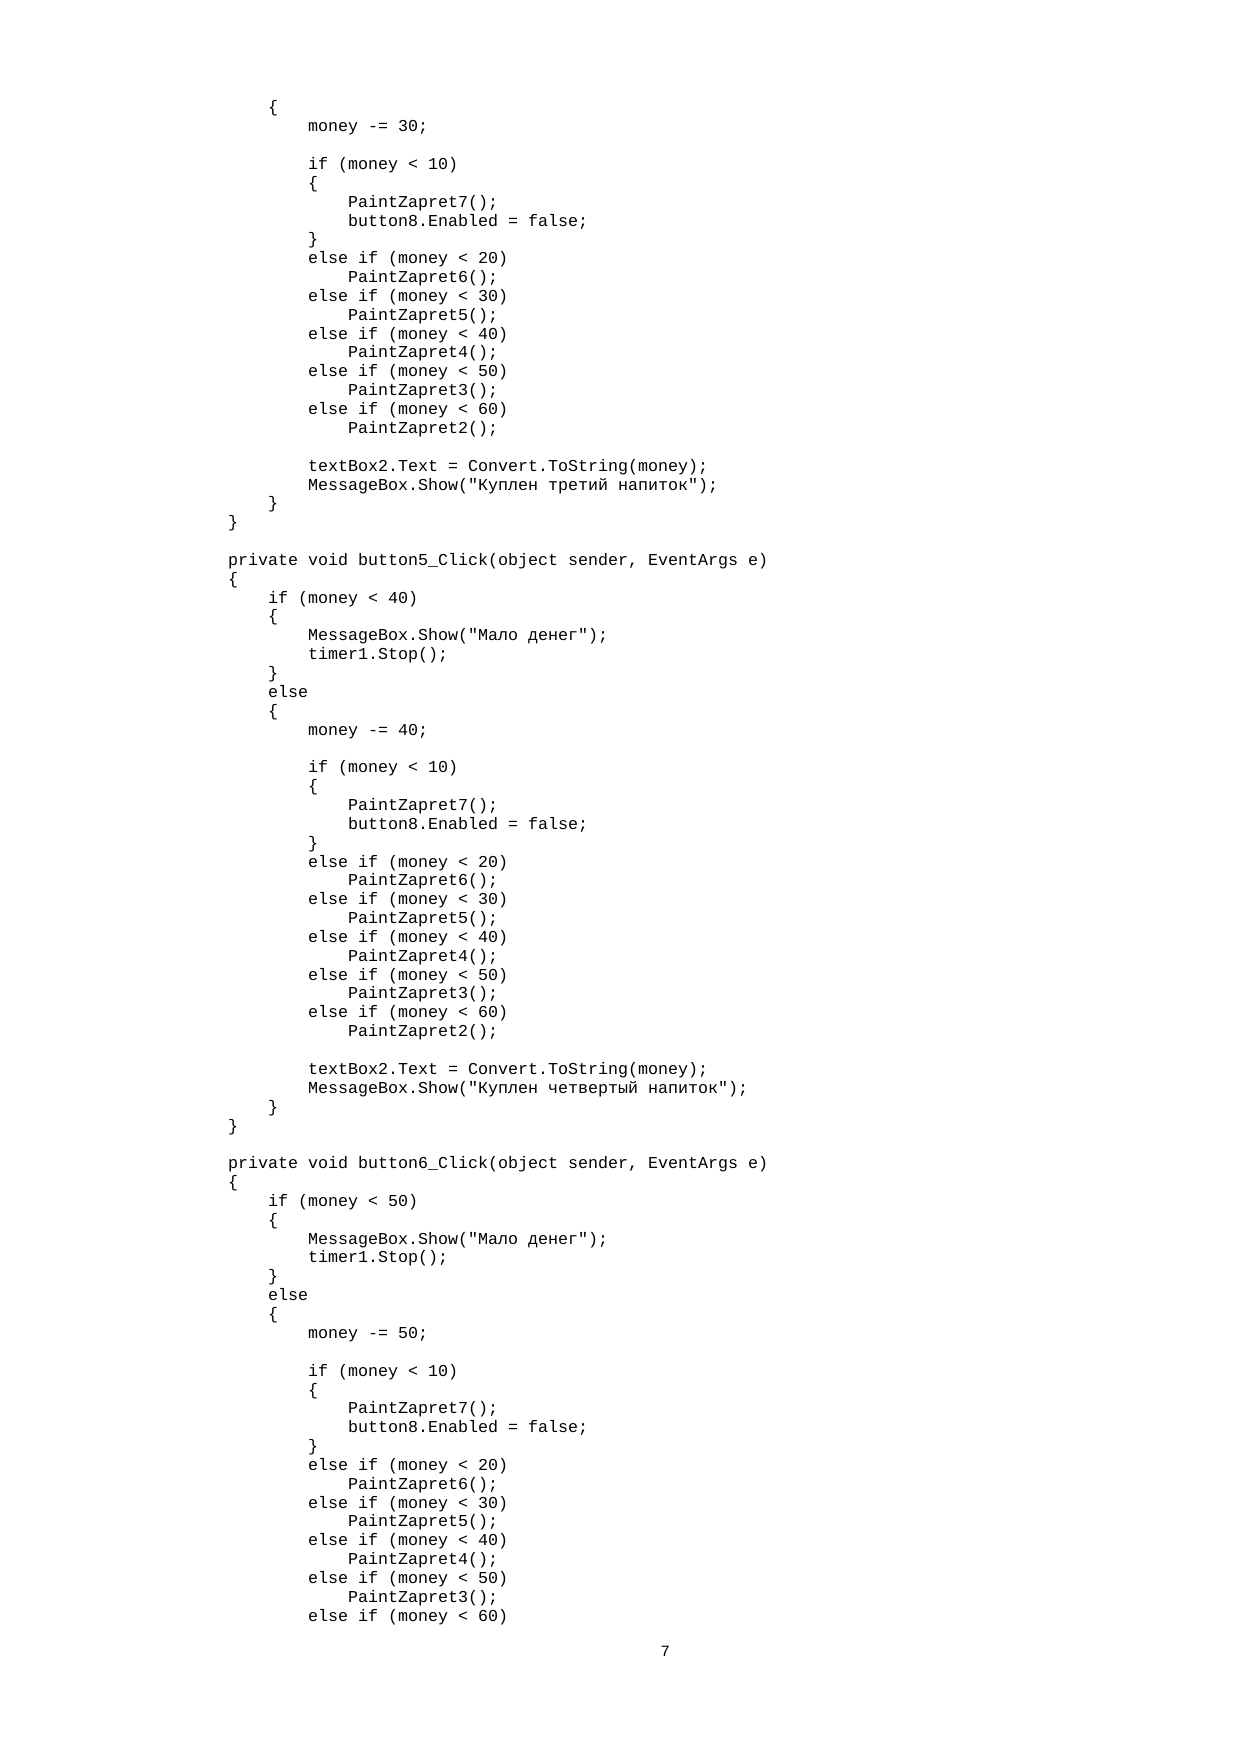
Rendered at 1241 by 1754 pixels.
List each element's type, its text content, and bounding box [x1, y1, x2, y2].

text { [148, 1306, 1182, 1324]
text PaintZapret4(); [148, 1551, 1182, 1569]
text } [148, 1098, 1182, 1117]
text PaintZapret5(); [148, 1513, 1182, 1532]
text money -= 30; [148, 118, 1182, 137]
text else if (money < 20) [148, 1456, 1182, 1475]
text button8.Enabled = false; [148, 1419, 1182, 1438]
text MessageBox.Show("Мало денег"); [148, 627, 1182, 646]
text } [148, 664, 1182, 683]
text { [148, 1211, 1182, 1230]
text PaintZapret5(); [148, 910, 1182, 928]
text PaintZapret2(); [148, 419, 1182, 438]
text if (money < 10) [148, 759, 1182, 778]
text MessageBox.Show("Куплен четвертый напиток"); [148, 1079, 1182, 1098]
text else if (money < 60) [148, 401, 1182, 419]
text else if (money < 50) [148, 1569, 1182, 1588]
text private void button5_Click(object sender, EventArgs e) [148, 551, 1182, 570]
text PaintZapret5(); [148, 306, 1182, 325]
text PaintZapret3(); [148, 382, 1182, 401]
text timer1.Stop(); [148, 1249, 1182, 1268]
text textBox2.Text = Convert.ToString(money); [148, 1061, 1182, 1079]
text private void button6_Click(object sender, EventArgs e) [148, 1155, 1182, 1174]
text { [148, 570, 1182, 589]
text PaintZapret6(); [148, 1475, 1182, 1494]
text if (money < 40) [148, 589, 1182, 608]
text else if (money < 40) [148, 325, 1182, 344]
text { [148, 608, 1182, 627]
text else if (money < 60) [148, 1607, 1182, 1626]
text else if (money < 40) [148, 1532, 1182, 1551]
text } [148, 1117, 1182, 1136]
text } [148, 514, 1182, 533]
text } [148, 1268, 1182, 1287]
text { [148, 174, 1182, 193]
text else if (money < 30) [148, 891, 1182, 910]
text MessageBox.Show("Куплен третий напиток"); [148, 476, 1182, 495]
text PaintZapret3(); [148, 985, 1182, 1004]
text PaintZapret4(); [148, 344, 1182, 363]
text else if (money < 60) [148, 1004, 1182, 1023]
text } [148, 495, 1182, 514]
text { [148, 1174, 1182, 1192]
text money -= 40; [148, 721, 1182, 740]
text money -= 50; [148, 1324, 1182, 1343]
text else if (money < 20) [148, 250, 1182, 269]
text } [148, 231, 1182, 250]
text PaintZapret7(); [148, 1400, 1182, 1419]
text else if (money < 20) [148, 853, 1182, 872]
text { [148, 99, 1182, 118]
text PaintZapret7(); [148, 193, 1182, 212]
text } [148, 1438, 1182, 1456]
text button8.Enabled = false; [148, 212, 1182, 231]
text { [148, 1381, 1182, 1400]
text else if (money < 50) [148, 966, 1182, 985]
text PaintZapret6(); [148, 269, 1182, 287]
text PaintZapret6(); [148, 872, 1182, 891]
text PaintZapret7(); [148, 797, 1182, 815]
text else if (money < 30) [148, 1494, 1182, 1513]
text if (money < 10) [148, 1362, 1182, 1381]
text else [148, 1287, 1182, 1306]
text if (money < 10) [148, 156, 1182, 174]
text if (money < 50) [148, 1192, 1182, 1211]
text MessageBox.Show("Мало денег"); [148, 1230, 1182, 1249]
text else [148, 683, 1182, 702]
text else if (money < 40) [148, 928, 1182, 947]
text textBox2.Text = Convert.ToString(money); [148, 457, 1182, 476]
text else if (money < 50) [148, 363, 1182, 382]
text PaintZapret2(); [148, 1023, 1182, 1042]
text timer1.Stop(); [148, 646, 1182, 664]
text } [148, 834, 1182, 853]
text else if (money < 30) [148, 287, 1182, 306]
text PaintZapret4(); [148, 947, 1182, 966]
text { [148, 702, 1182, 721]
text PaintZapret3(); [148, 1588, 1182, 1607]
text button8.Enabled = false; [148, 815, 1182, 834]
text { [148, 778, 1182, 797]
